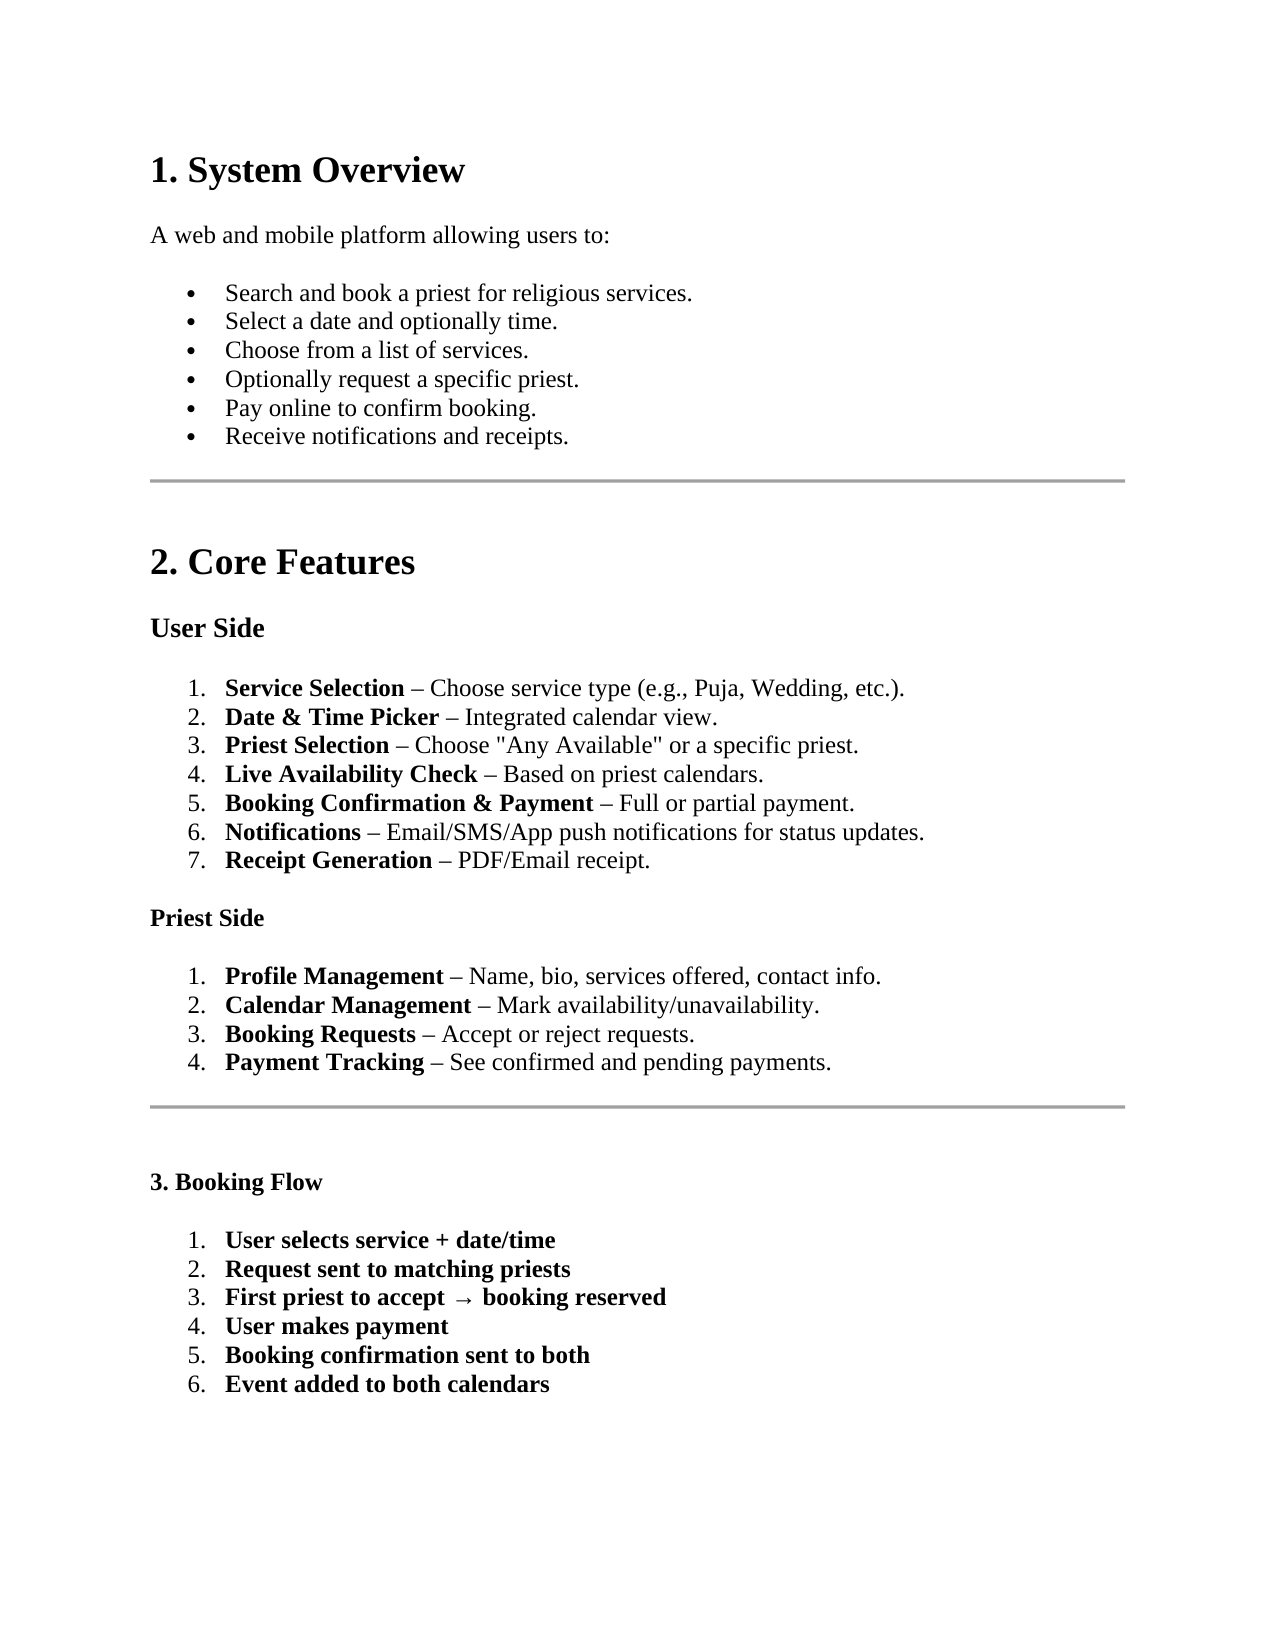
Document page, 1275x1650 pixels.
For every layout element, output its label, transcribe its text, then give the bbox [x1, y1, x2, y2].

list Profile Management – Name, bio, services offered, contact info. [187, 961, 1125, 990]
list Booking Confirmation & Payment – Full or partial payment. [187, 788, 1125, 817]
list Date & Time Picker – Integrated calendar view. [187, 702, 1125, 730]
list Booking confirmation sent to both [187, 1340, 1125, 1369]
list Receive notifications and receipts. [187, 421, 1125, 450]
text Priest Side [150, 903, 1125, 932]
list Service Selection – Choose service type (e.g., Puja, Wedding, etc.). [187, 673, 1125, 702]
list Select a date and optionally time. [187, 306, 1125, 335]
text 1. System Overview [150, 147, 1125, 191]
list Request sent to matching priests [187, 1254, 1125, 1282]
list Event added to both calendars [187, 1369, 1125, 1397]
list Booking Requests – Accept or reject requests. [187, 1019, 1125, 1047]
text 3. Booking Flow [150, 1167, 1125, 1196]
text 2. Core Features [150, 539, 1125, 582]
list Priest Selection – Choose "Any Available" or a specific priest. [187, 730, 1125, 759]
list Choose from a list of services. [187, 335, 1125, 364]
list Calendar Management – Mark availability/unavailability. [187, 990, 1125, 1019]
text A web and mobile platform allowing users to: [150, 220, 1125, 248]
list Receipt Generation – PDF/Email receipt. [187, 845, 1125, 874]
list First priest to accept → booking reserved [187, 1282, 1125, 1311]
list Payment Tracking – See confirmed and pending payments. [187, 1047, 1125, 1076]
list Search and book a priest for religious services. [187, 278, 1125, 306]
list Notifications – Email/SMS/App push notifications for status updates. [187, 817, 1125, 845]
list User selects service + date/time [187, 1225, 1125, 1254]
list User makes payment [187, 1311, 1125, 1340]
list Optionally request a specific priest. [187, 364, 1125, 393]
list Pay online to confirm booking. [187, 393, 1125, 421]
text User Side [150, 611, 1125, 644]
list Live Availability Check – Based on priest calendars. [187, 759, 1125, 788]
